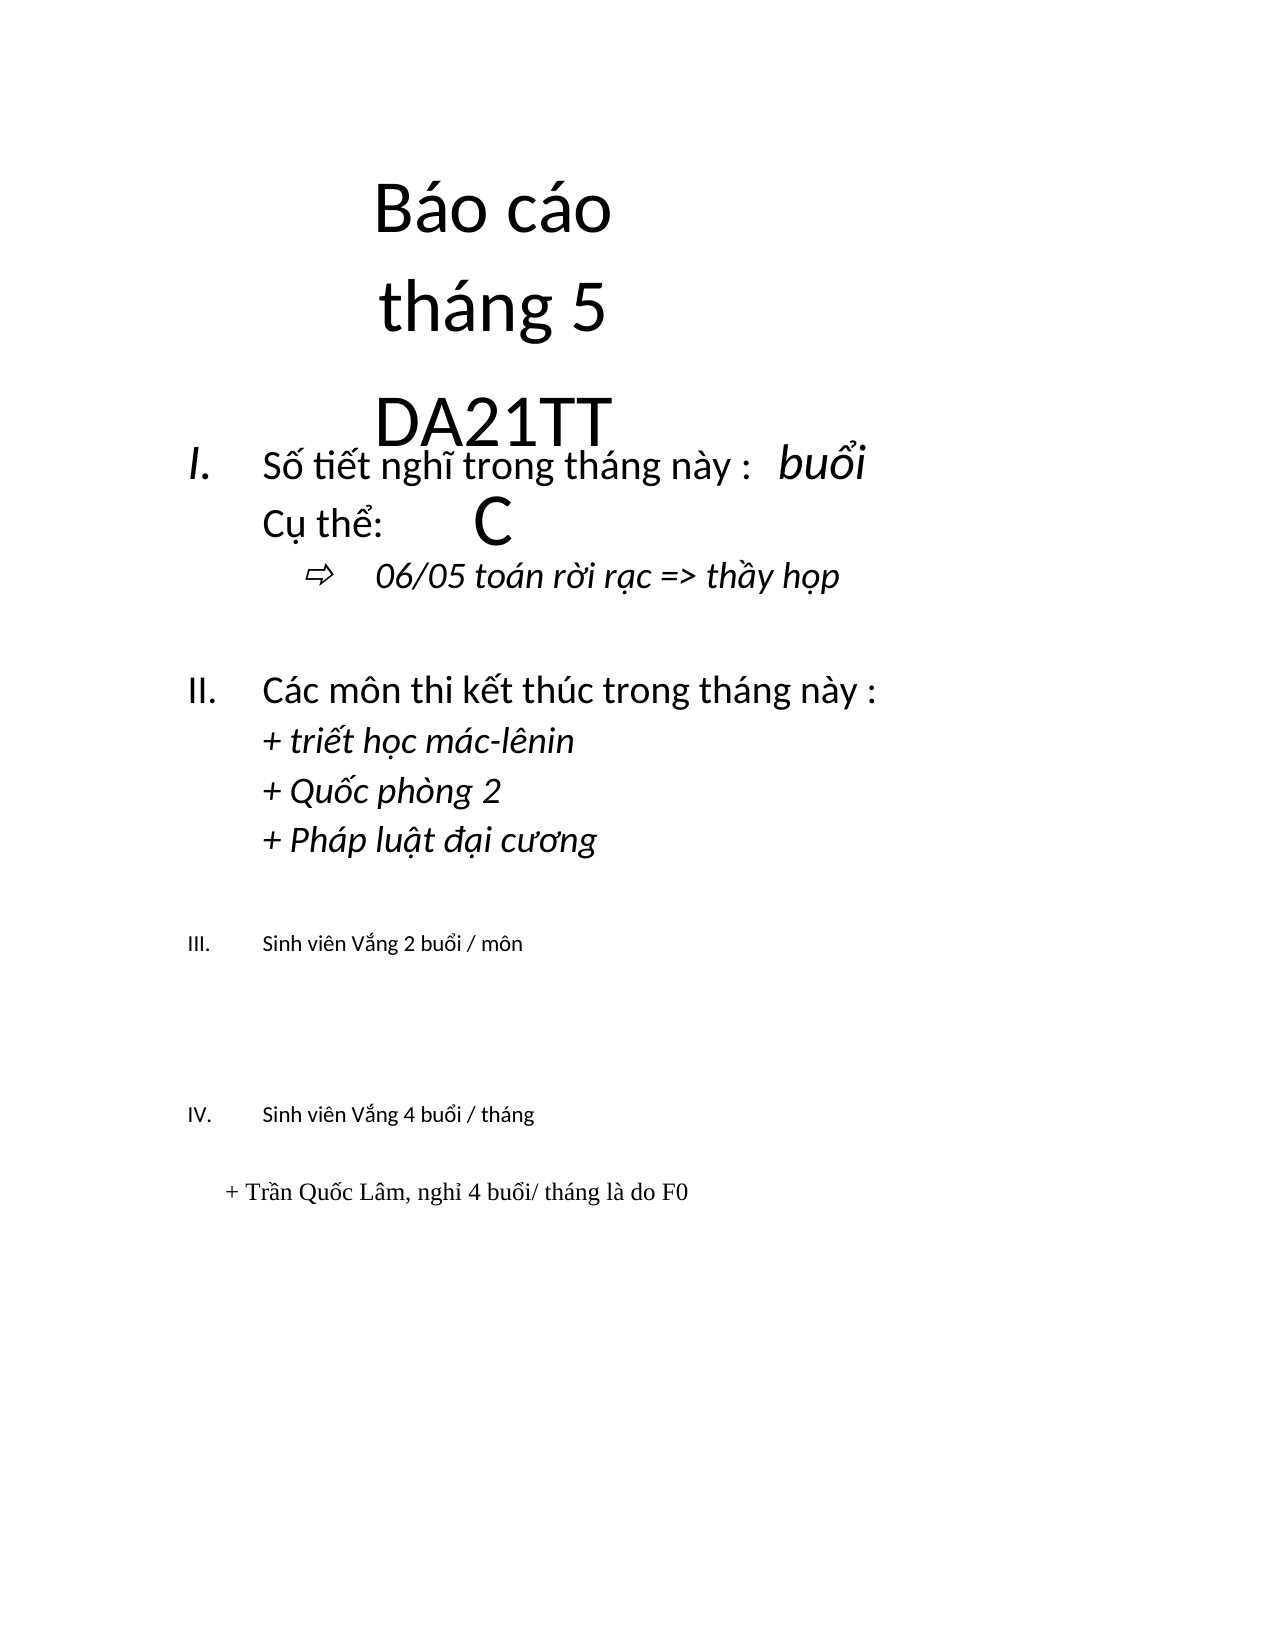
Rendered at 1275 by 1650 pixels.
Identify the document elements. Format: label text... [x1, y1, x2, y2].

list + triết học mác-lênin [262, 717, 1125, 763]
list + Pháp luật đại cương [262, 816, 1125, 862]
list 06/05 toán rời rạc => thầy họp [300, 552, 1125, 598]
list Số tiết nghĩ trong tháng này : buổi [187, 431, 1125, 492]
list Sinh viên Vắng 4 buổi / tháng [187, 1100, 1125, 1128]
list Sinh viên Vắng 2 buổi / môn [187, 929, 1125, 957]
text + Trần Quốc Lâm, nghỉ 4 buổi/ tháng là do F0 [150, 1177, 1125, 1206]
list Cụ thể: [262, 497, 1125, 548]
list Các môn thi kết thúc trong tháng này : [187, 665, 1125, 713]
list + Quốc phòng 2 [262, 767, 1125, 812]
